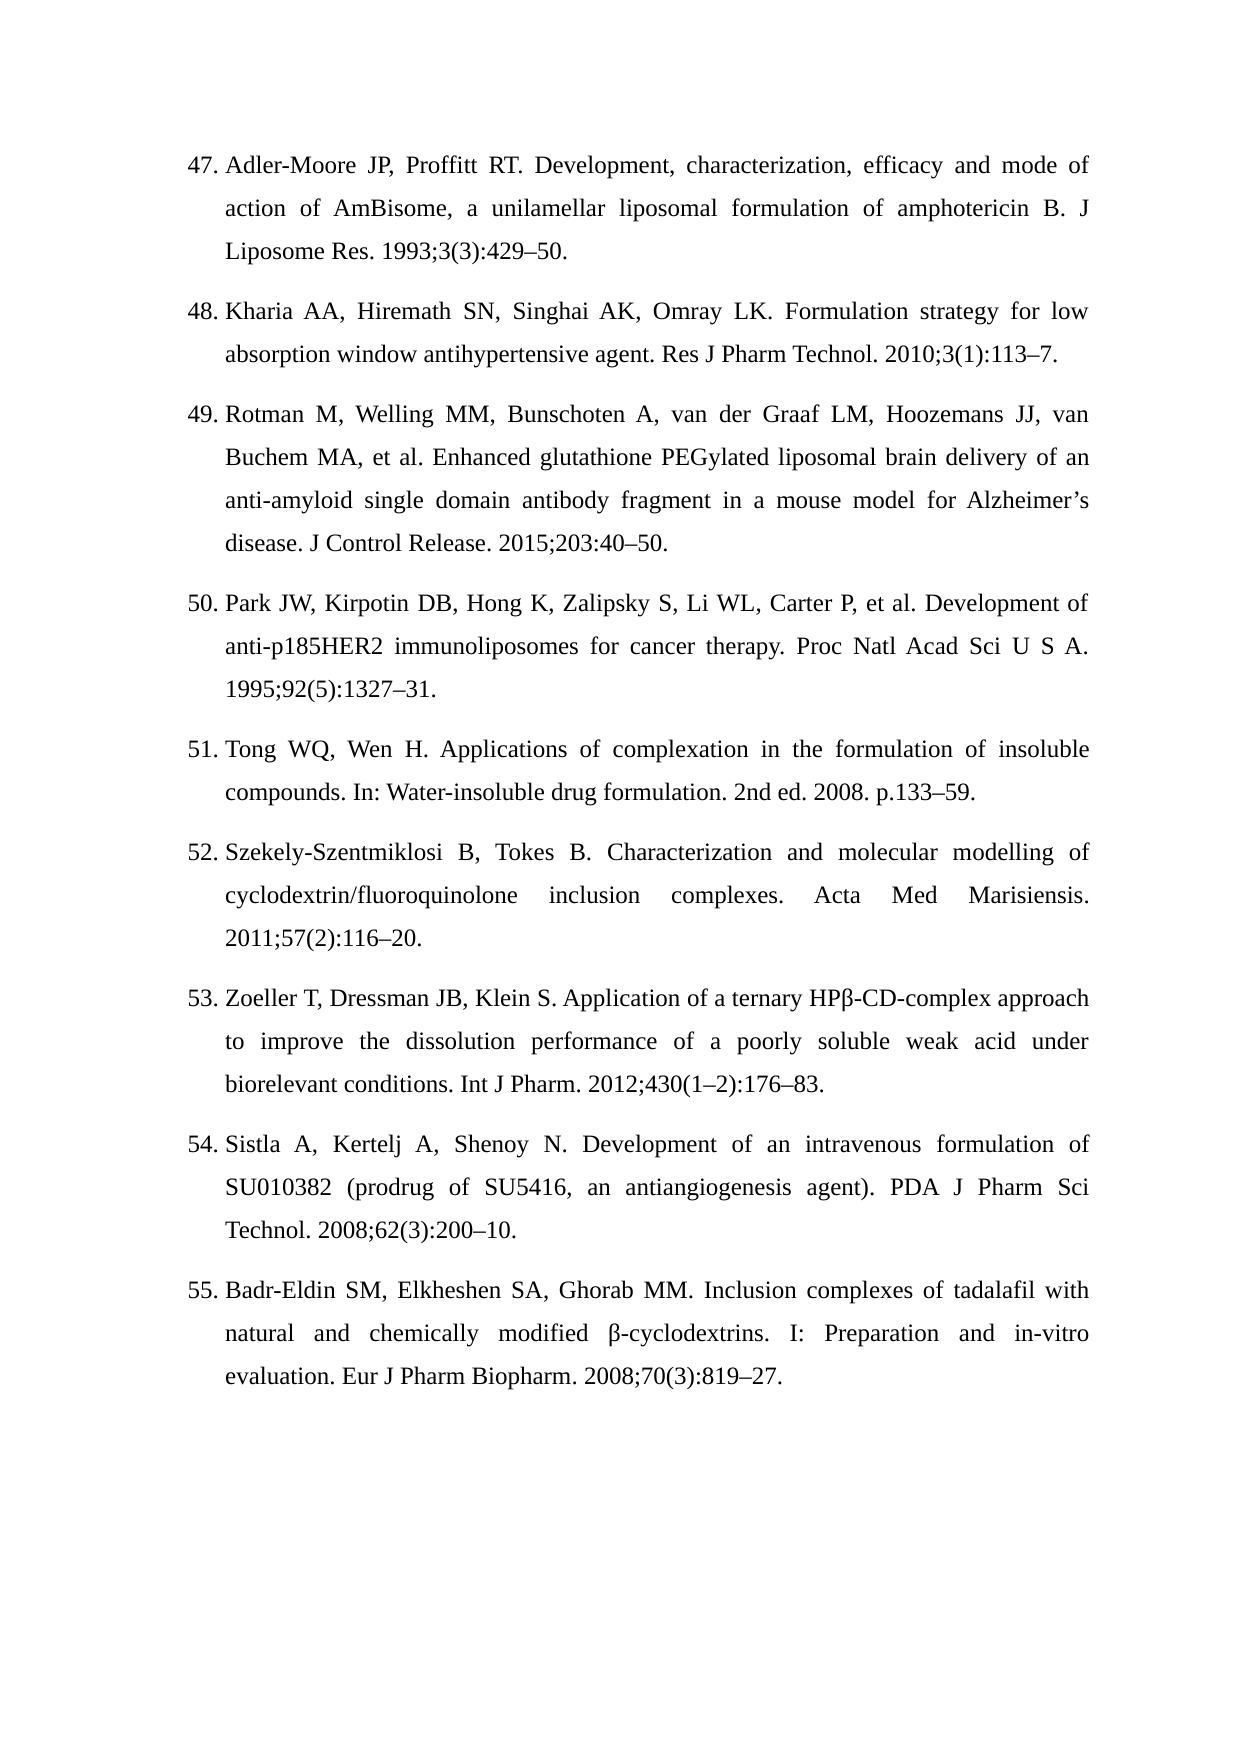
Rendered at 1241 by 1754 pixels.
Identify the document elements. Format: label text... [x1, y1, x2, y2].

list Zoeller T, Dressman JB, Klein S. Application of a ternary HPβ-CD-complex approach to improve the dissolution performance of a poorly soluble weak acid under biorelevant conditions. Int J Pharm. 2012;430(1–2):176–83. [187, 983, 1090, 1098]
list Rotman M, Welling MM, Bunschoten A, van der Graaf LM, Hoozemans JJ, van Buchem MA, et al. Enhanced glutathione PEGylated liposomal brain delivery of an anti-amyloid single domain antibody fragment in a mouse model for Alzheimer’s disease. J Control Release. 2015;203:40–50. [187, 399, 1090, 557]
list Tong WQ, Wen H. Applications of complexation in the formulation of insoluble compounds. In: Water-insoluble drug formulation. 2nd ed. 2008. p.133–59. [187, 734, 1090, 806]
list Adler-Moore JP, Proffitt RT. Development, characterization, efficacy and mode of action of AmBisome, a unilamellar liposomal formulation of amphotericin B. J Liposome Res. 1993;3(3):429–50. [187, 150, 1090, 265]
list Badr-Eldin SM, Elkheshen SA, Ghorab MM. Inclusion complexes of tadalafil with natural and chemically modified β-cyclodextrins. I: Preparation and in-vitro evaluation. Eur J Pharm Biopharm. 2008;70(3):819–27. [187, 1275, 1090, 1390]
list Szekely-Szentmiklosi B, Tokes B. Characterization and molecular modelling of cyclodextrin/fluoroquinolone inclusion complexes. Acta Med Marisiensis. 2011;57(2):116–20. [187, 837, 1090, 952]
list Sistla A, Kertelj A, Shenoy N. Development of an intravenous formulation of SU010382 (prodrug of SU5416, an antiangiogenesis agent). PDA J Pharm Sci Technol. 2008;62(3):200–10. [187, 1129, 1090, 1244]
list Kharia AA, Hiremath SN, Singhai AK, Omray LK. Formulation strategy for low absorption window antihypertensive agent. Res J Pharm Technol. 2010;3(1):113–7. [187, 296, 1090, 368]
list Park JW, Kirpotin DB, Hong K, Zalipsky S, Li WL, Carter P, et al. Development of anti-p185HER2 immunoliposomes for cancer therapy. Proc Natl Acad Sci U S A. 1995;92(5):1327–31. [187, 588, 1090, 703]
